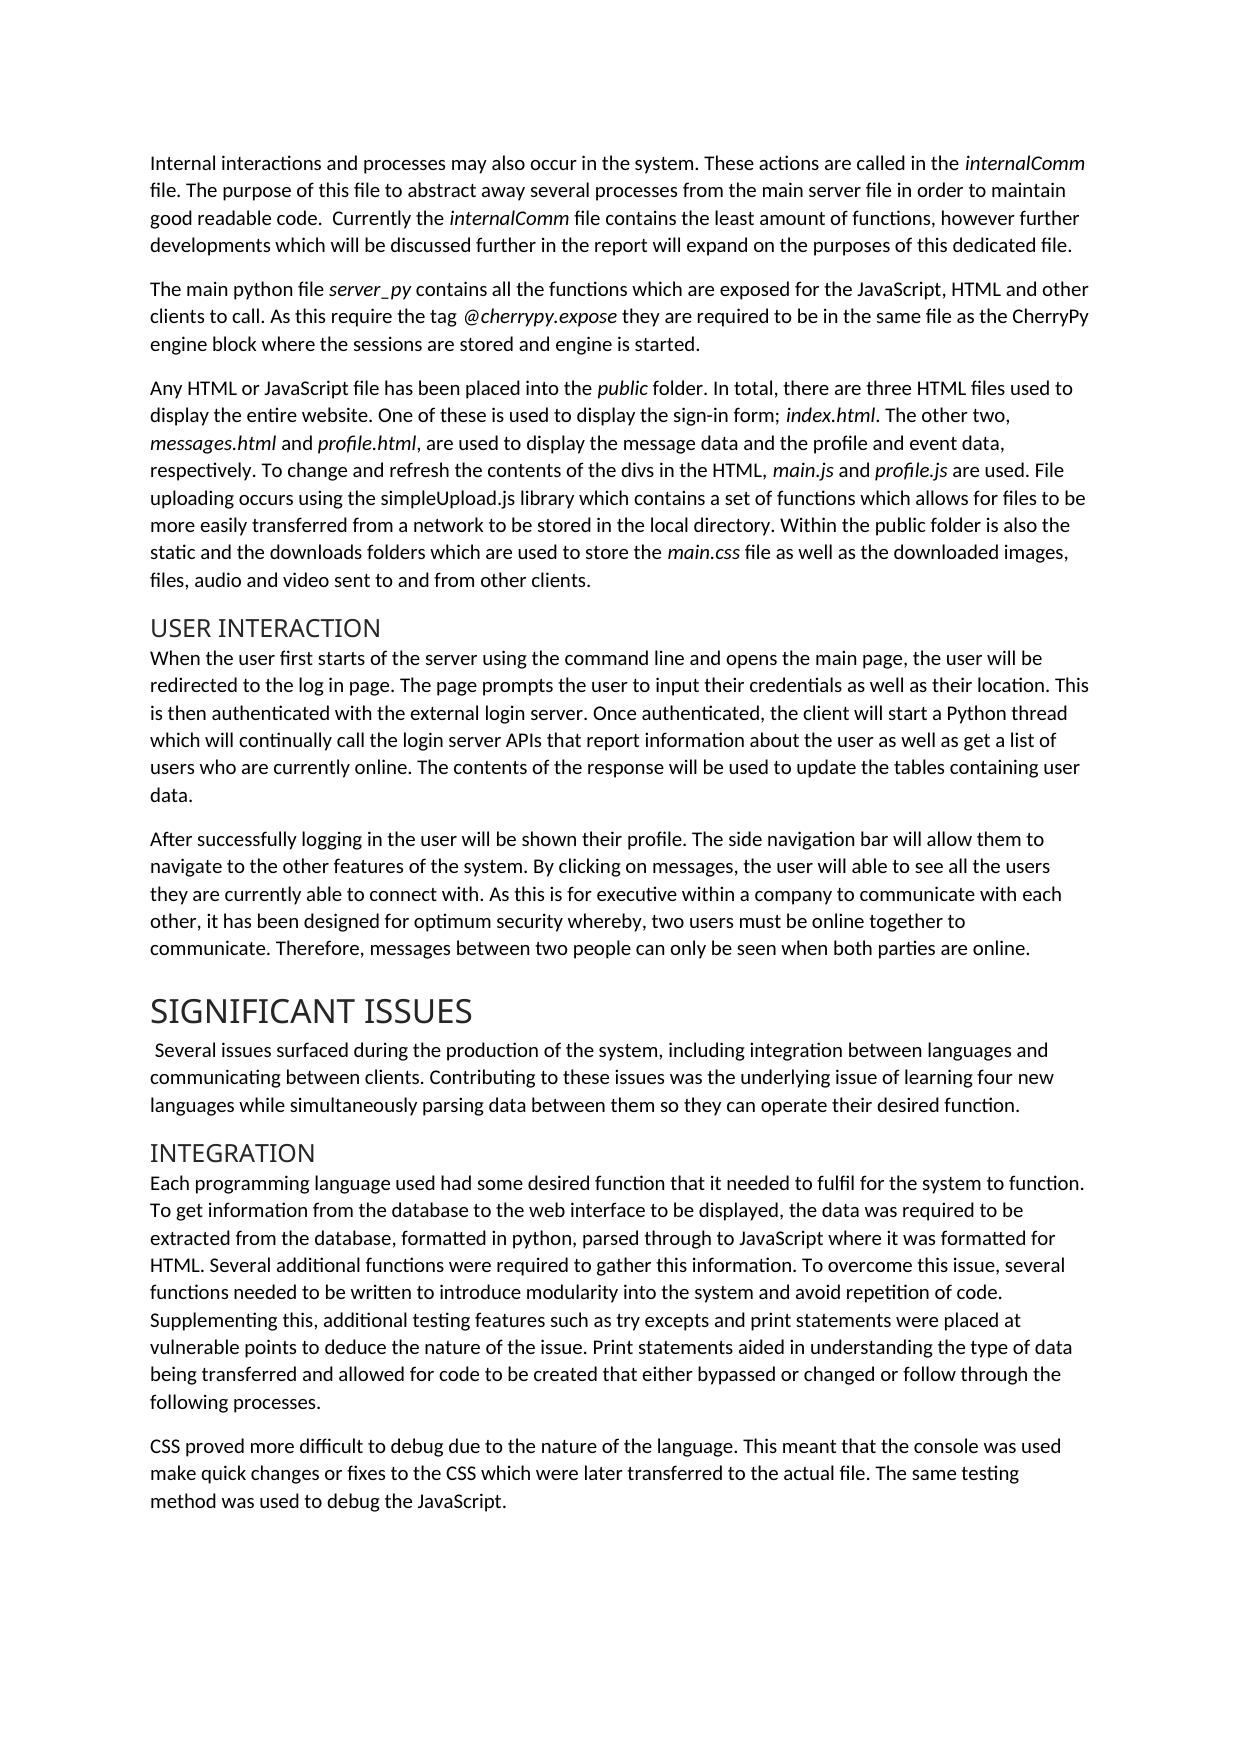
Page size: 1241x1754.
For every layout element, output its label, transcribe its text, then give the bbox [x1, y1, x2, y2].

text Each programming language used had some desired function that it needed to fulfil for the system to function. To get information from the database to the web interface to be displayed, the data was required to be extracted from the database, formatted in python, parsed through to JavaScript where it was formatted for HTML. Several additional functions were required to gather this information. To overcome this issue, several functions needed to be written to introduce modularity into the system and avoid repetition of code. Supplementing this, additional testing features such as try excepts and print statements were placed at vulnerable points to deduce the nature of the issue. Print statements aided in understanding the type of data being transferred and allowed for code to be created that either bypassed or changed or follow through the following processes. [150, 1170, 1090, 1414]
text Several issues surfaced during the production of the system, including integration between languages and communicating between clients. Contributing to these issues was the underlying issue of learning four new languages while simultaneously parsing data between them so they can operate their desired function. [150, 1037, 1090, 1117]
subtitle SIGNIFICANT ISSUES [150, 988, 1090, 1033]
text Internal interactions and processes may also occur in the system. These actions are called in the internalComm file. The purpose of this file to abstract away several processes from the main server file in order to maintain good readable code. Currently the internalComm file contains the least amount of functions, however further developments which will be discussed further in the report will expand on the purposes of this dedicated file. [150, 150, 1090, 258]
text Any HTML or JavaScript file has been placed into the public folder. In total, there are three HTML files used to display the entire website. One of these is used to display the sign-in form; index.html. The other two, messages.html and profile.html, are used to display the message data and the profile and event data, respectively. To change and refresh the contents of the divs in the HTML, main.js and profile.js are used. File uploading occurs using the simpleUpload.js library which contains a set of functions which allows for files to be more easily transferred from a network to be stored in the local directory. Within the public folder is also the static and the downloads folders which are used to store the main.css file as well as the downloaded images, files, audio and video sent to and from other clients. [150, 375, 1090, 592]
text When the user first starts of the server using the command line and opens the main page, the user will be redirected to the log in page. The page prompts the user to input their credentials as well as their location. This is then authenticated with the external login server. Once authenticated, the client will start a Python thread which will continually call the login server APIs that report information about the user as well as get a list of users who are currently online. The contents of the response will be used to update the tables containing user data. [150, 645, 1090, 807]
subtitle USER INTERACTION [150, 611, 1090, 645]
text The main python file server_py contains all the functions which are exposed for the JavaScript, HTML and other clients to call. As this require the tag @cherrypy.expose they are required to be in the same file as the CherryPy engine block where the sessions are stored and engine is started. [150, 276, 1090, 356]
subtitle INTEGRATION [150, 1136, 1090, 1170]
text CSS proved more difficult to debug due to the nature of the language. This meant that the console was used make quick changes or fixes to the CSS which were later transferred to the actual file. The same testing method was used to debug the JavaScript. [150, 1433, 1090, 1513]
text After successfully logging in the user will be shown their profile. The side navigation bar will allow them to navigate to the other features of the system. By clicking on messages, the user will able to see all the users they are currently able to connect with. As this is for executive within a company to communicate with each other, it has been designed for optimum security whereby, two users must be online together to communicate. Therefore, messages between two people can only be seen when both parties are online. [150, 826, 1090, 961]
